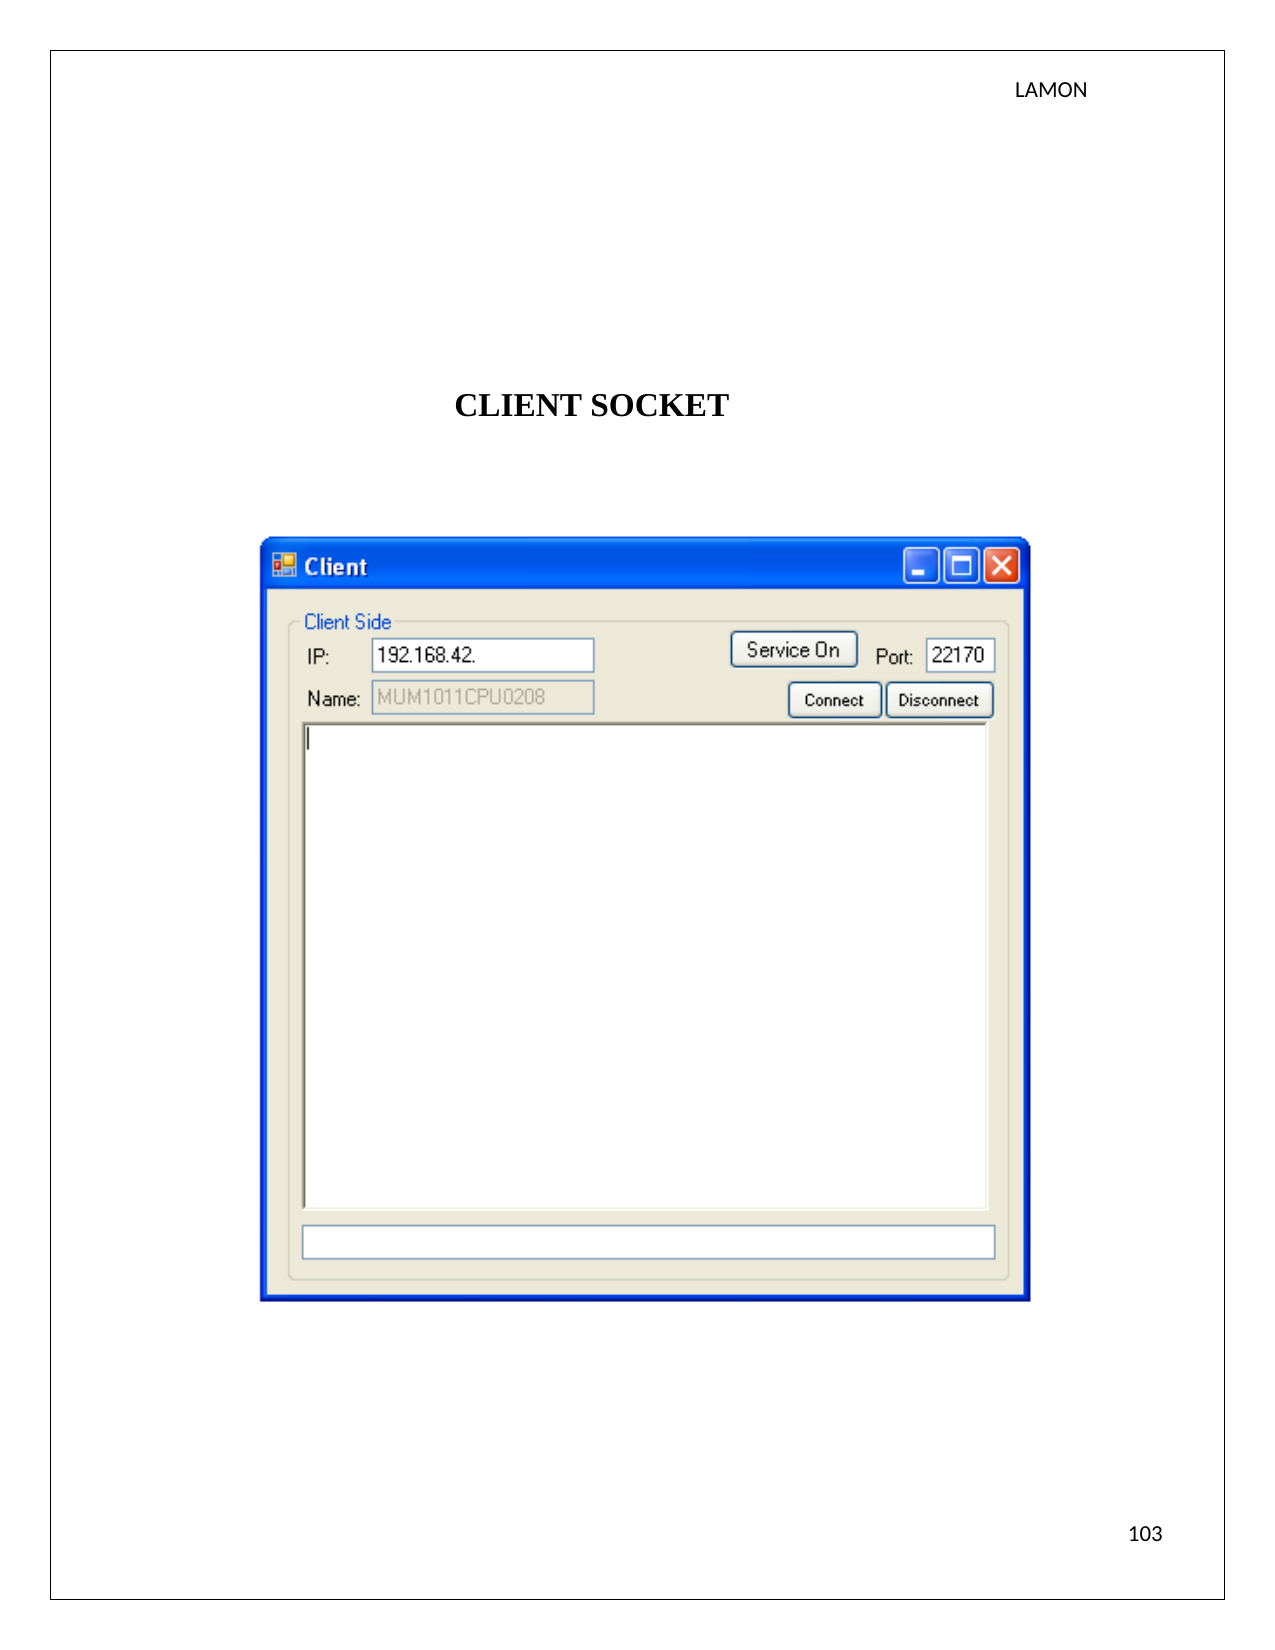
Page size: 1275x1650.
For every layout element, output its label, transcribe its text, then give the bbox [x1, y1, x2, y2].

text CLIENT SOCKET [112, 385, 1162, 423]
picture [255, 533, 1032, 1303]
